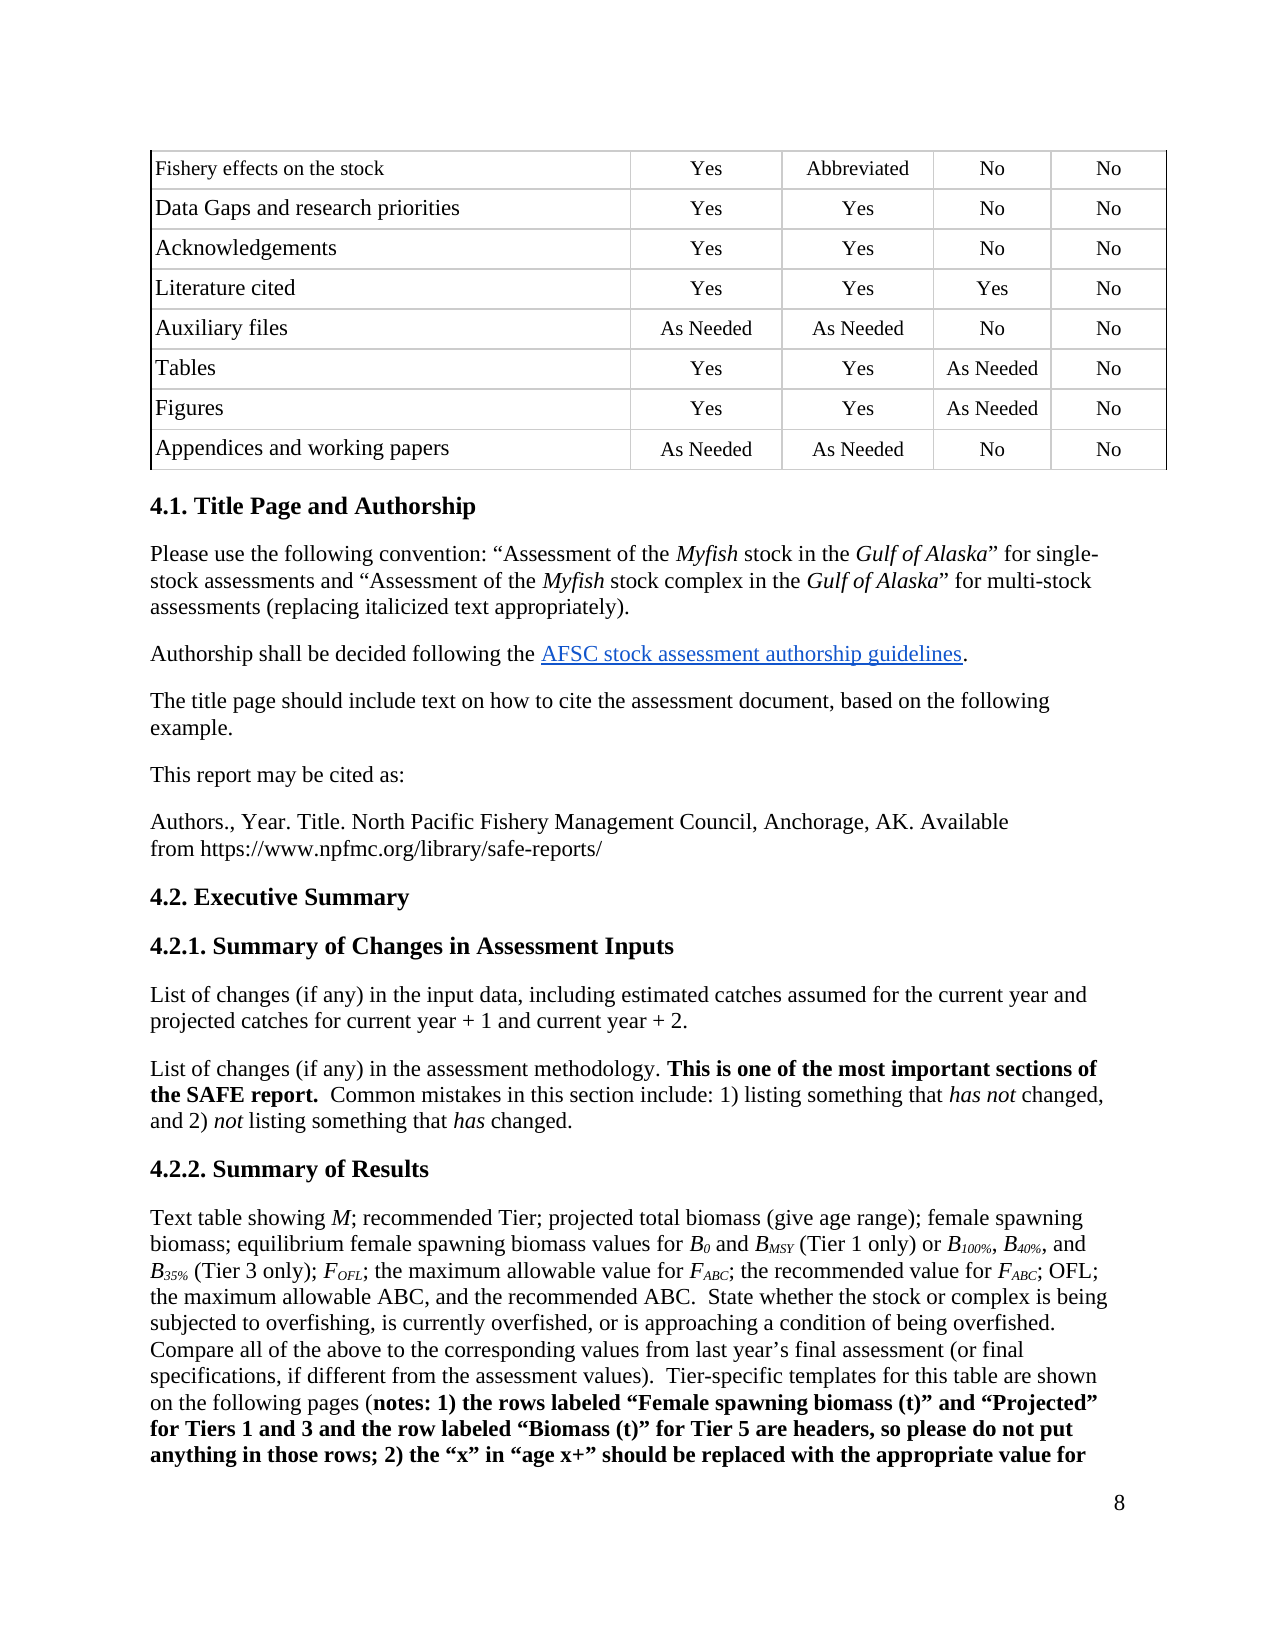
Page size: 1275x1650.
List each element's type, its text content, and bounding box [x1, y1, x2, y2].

table_cell No [1052, 230, 1166, 268]
table_cell As Needed [631, 310, 781, 348]
table_cell As Needed [934, 390, 1050, 428]
table_cell Tables [152, 350, 630, 388]
table_cell As Needed [783, 430, 933, 468]
table_cell No [1052, 390, 1166, 428]
table_cell No [1052, 310, 1166, 348]
text Authorship shall be decided following the AFSC stock assessment authorship guidelines. [150, 640, 1125, 667]
table_cell Literature cited [152, 270, 630, 308]
table_cell Yes [783, 230, 933, 268]
table_cell Abbreviated [783, 152, 933, 188]
table_cell Appendices and working papers [152, 430, 630, 468]
table_cell As Needed [783, 310, 933, 348]
table_cell Yes [783, 270, 933, 308]
table_cell Fishery effects on the stock [152, 152, 630, 188]
table_cell No [1052, 270, 1166, 308]
table_cell Data Gaps and research priorities [152, 190, 630, 228]
table_cell No [1052, 350, 1166, 388]
table_cell Yes [631, 350, 781, 388]
table_cell Yes [783, 190, 933, 228]
table_cell Yes [631, 152, 781, 188]
table_cell No [934, 310, 1050, 348]
table_cell Yes [631, 190, 781, 228]
table_cell No [934, 430, 1050, 468]
subtitle 4.2.2. Summary of Results [150, 1154, 1125, 1183]
table_cell No [1052, 430, 1166, 468]
table_cell Yes [783, 390, 933, 428]
table_cell No [934, 190, 1050, 228]
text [150, 1204, 1125, 1468]
table_cell As Needed [631, 430, 781, 468]
table_cell Yes [783, 350, 933, 388]
subtitle 4.2.1. Summary of Changes in Assessment Inputs [150, 931, 1125, 960]
table_cell Yes [631, 270, 781, 308]
text List of changes (if any) in the assessment methodology. This is one of the most important sections of the SAFE report. Common mistakes in this section include: 1) listing something that has not changed, and 2) not listing something that has changed. [150, 1054, 1125, 1134]
subtitle 4.1. Title Page and Authorship [150, 491, 1125, 520]
table_cell Auxiliary files [152, 310, 630, 348]
table_cell Yes [631, 230, 781, 268]
text The title page should include text on how to cite the assessment document, based on the following example. [150, 688, 1091, 740]
text Authors., Year. Title. North Pacific Fishery Management Council, Anchorage, AK. Available from https://www.npfmc.org/library/safe-reports/ [150, 808, 1049, 861]
table_cell No [1052, 152, 1166, 188]
table_cell No [934, 152, 1050, 188]
table_cell No [934, 230, 1050, 268]
table_cell Yes [631, 390, 781, 428]
subtitle 4.2. Executive Summary [150, 882, 1125, 911]
table_cell Acknowledgements [152, 230, 630, 268]
text This report may be cited as: [150, 761, 1125, 787]
text List of changes (if any) in the input data, including estimated catches assumed for the current year and projected catches for current year + 1 and current year + 2. [150, 981, 1125, 1034]
table_cell Figures [152, 390, 630, 428]
table_cell No [1052, 190, 1166, 228]
table_cell Yes [934, 270, 1050, 308]
table_cell As Needed [934, 350, 1050, 388]
text Please use the following convention: “Assessment of the Myfish stock in the Gulf of Alaska” for single-stock assessments and “Assessment of the Myfish stock complex in the Gulf of Alaska” for multi-stock assessments (replacing italicized text appropriately). [150, 541, 1125, 619]
